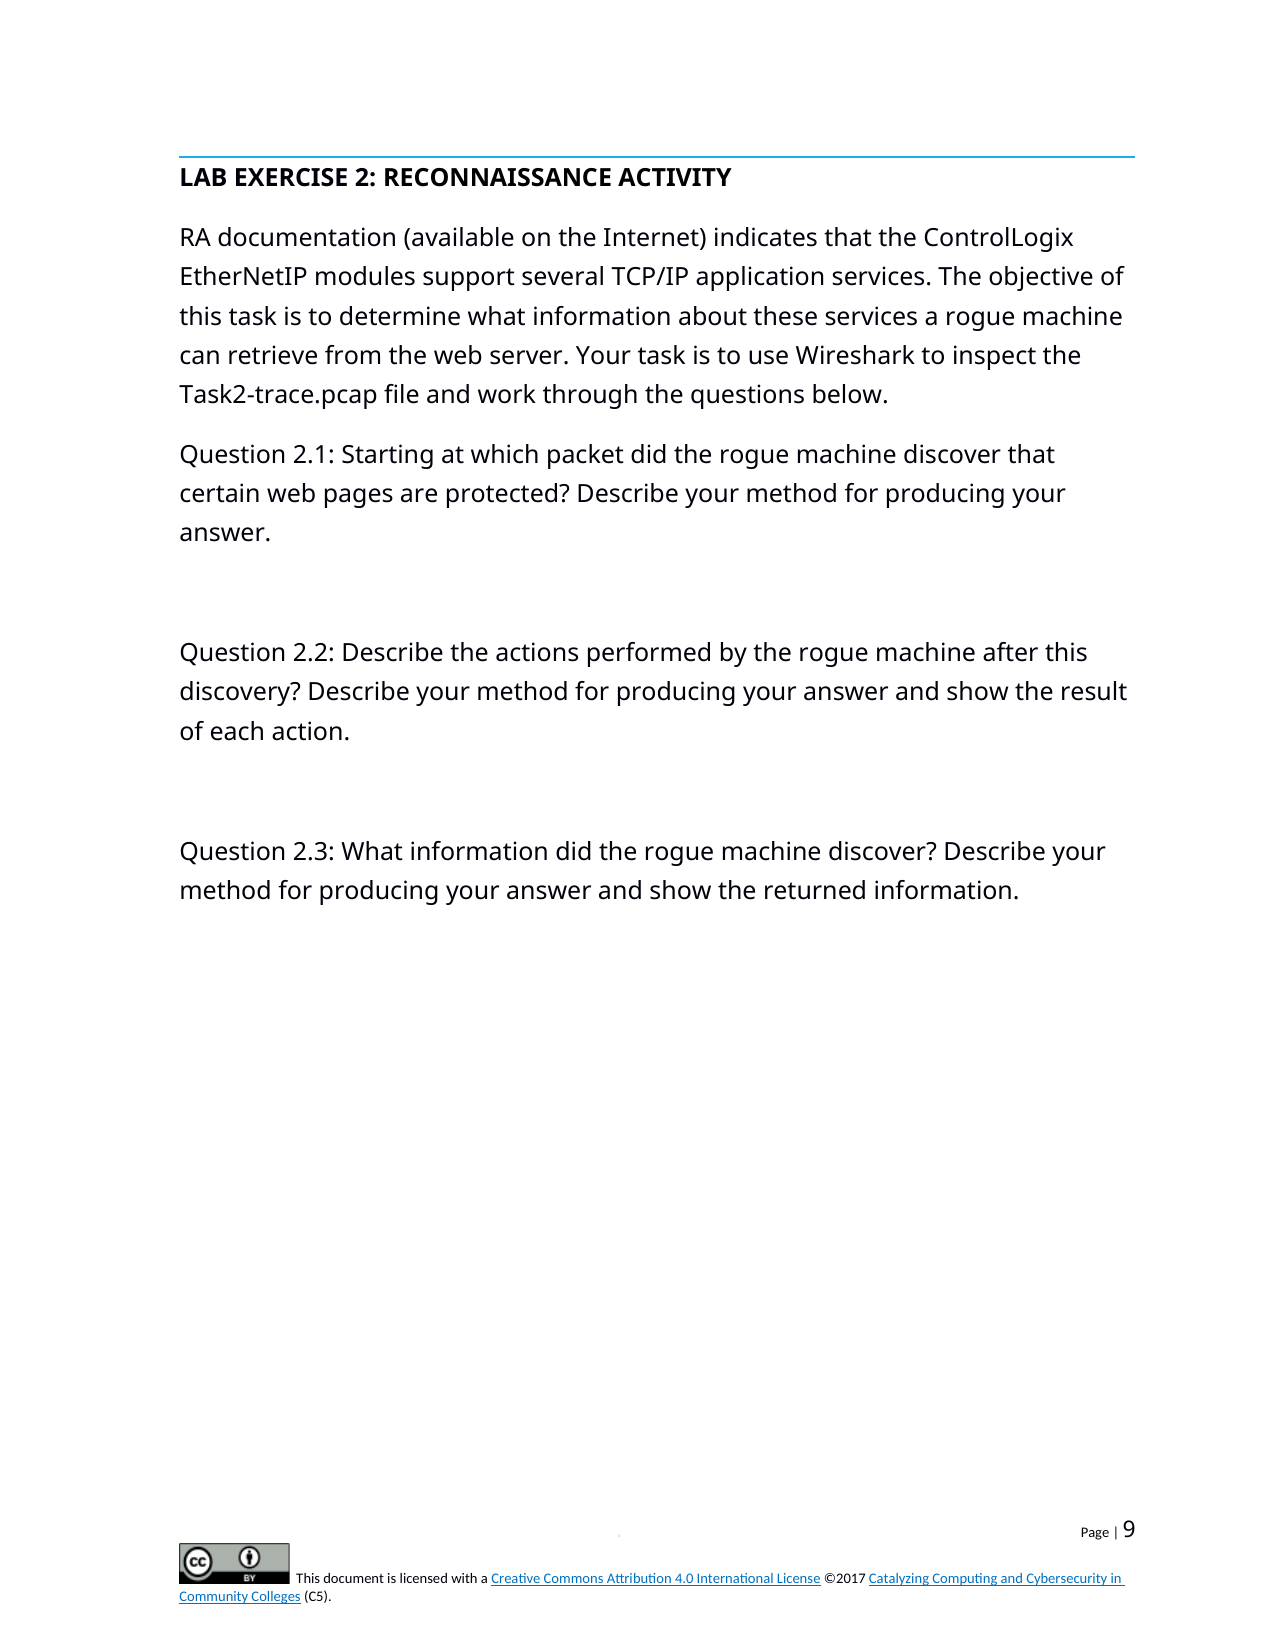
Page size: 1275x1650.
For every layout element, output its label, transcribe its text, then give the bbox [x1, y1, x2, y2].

text LAB EXERCISE 2: RECONNAISSANCE ACTIVITY [179, 158, 1135, 194]
picture [179, 1543, 290, 1584]
text Question 2.1: Starting at which packet did the rogue machine discover that certain web pages are protected? Describe your method for producing your answer. [179, 437, 1135, 549]
text Question 2.2: Describe the actions performed by the rogue machine after this discovery? Describe your method for producing your answer and show the result of each action. [179, 635, 1135, 747]
text RA documentation (available on the Internet) indicates that the ControlLogix EtherNetIP modules support several TCP/IP application services. The objective of this task is to determine what information about these services a rogue machine can retrieve from the web server. Your task is to use Wireshark to inspect the Task2-trace.pcap file and work through the questions below. [179, 220, 1135, 411]
text Question 2.3: What information did the rogue machine discover? Describe your method for producing your answer and show the returned information. [179, 833, 1135, 906]
